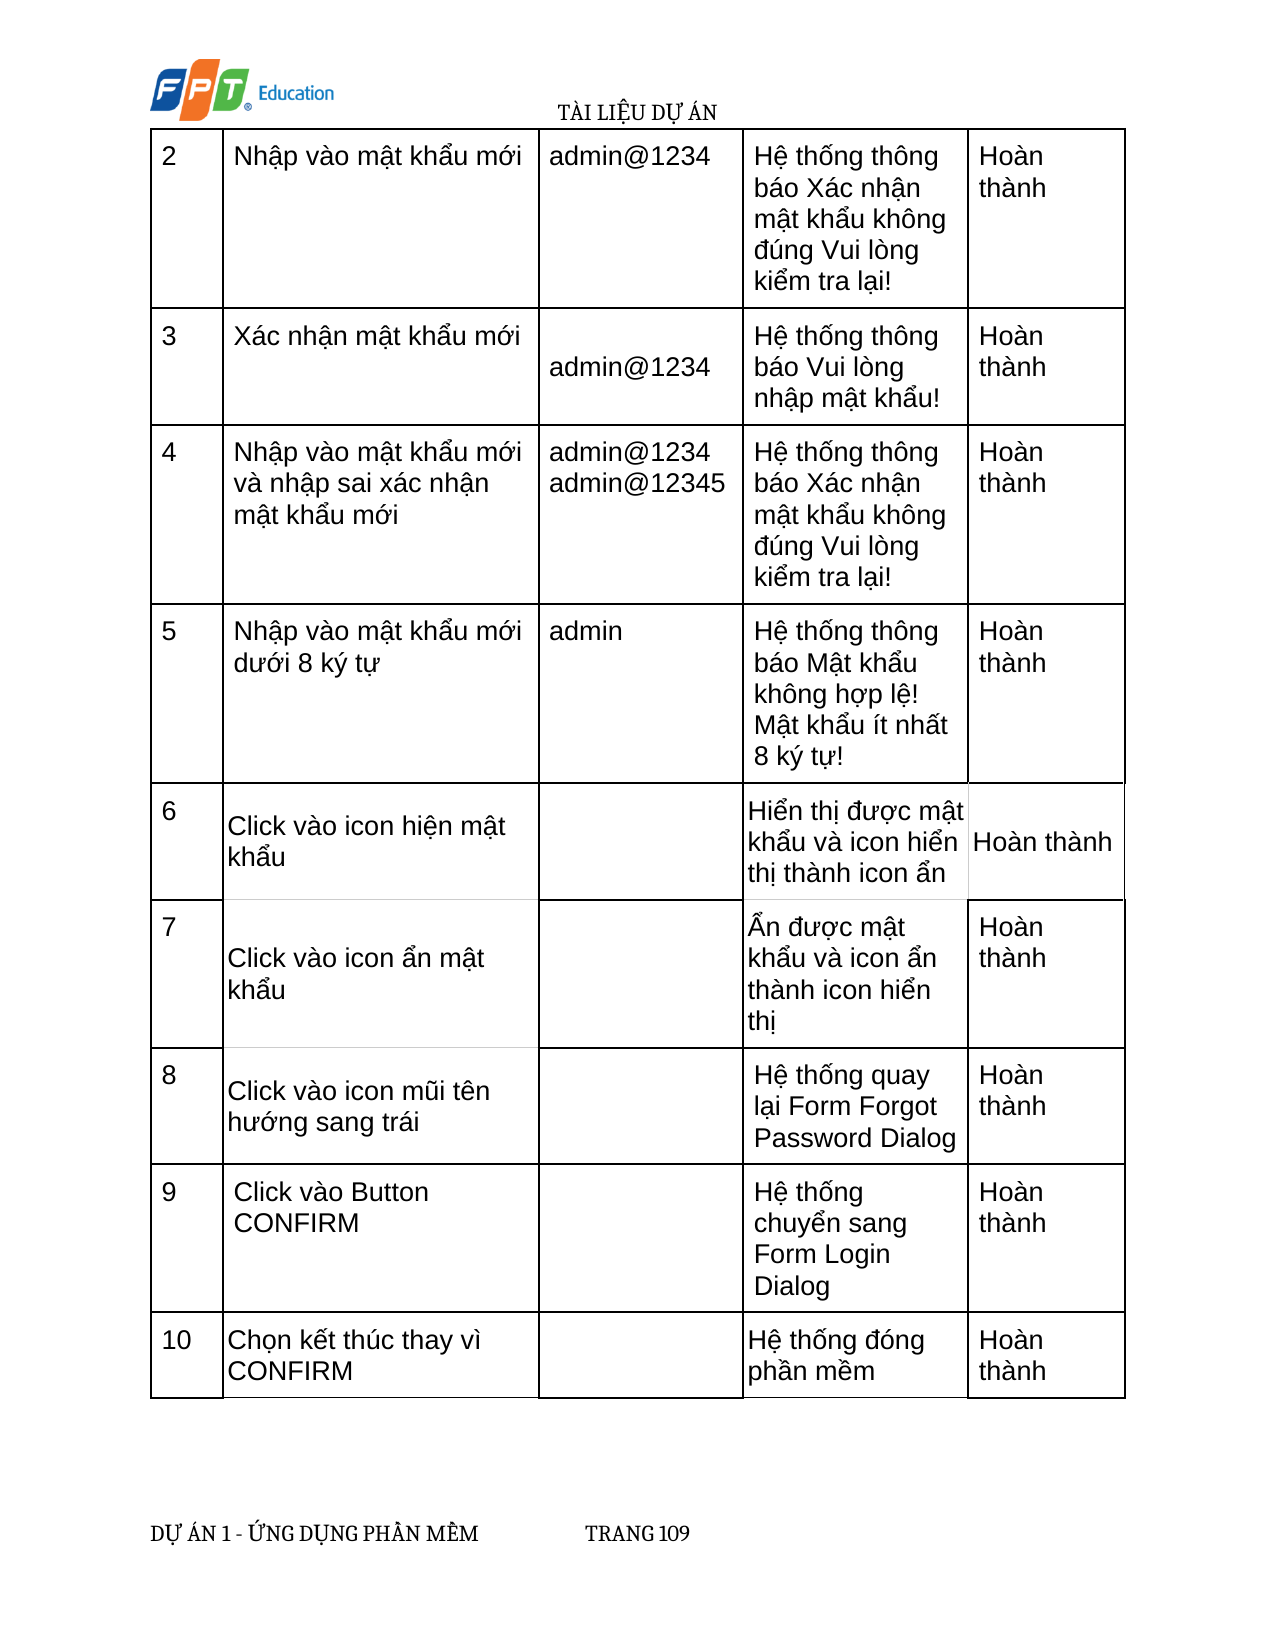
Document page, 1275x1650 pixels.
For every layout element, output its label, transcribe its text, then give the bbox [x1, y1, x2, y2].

table_cell Hệ thống đóng phần mềm [744, 1313, 967, 1397]
table_cell 10 [152, 1313, 222, 1397]
table_cell admin@1234 [540, 309, 742, 424]
table_cell [540, 901, 742, 1047]
table_cell Click vào icon ẩn mật khẩu [224, 900, 538, 1047]
table_cell 4 [152, 426, 222, 603]
table_cell Nhập vào mật khẩu mới dưới 8 ký tự [224, 605, 538, 782]
table_cell Click vào icon hiện mật khẩu [224, 784, 538, 899]
table_cell 2 [152, 130, 222, 307]
table_cell Click vào icon mũi tên hướng sang trái [224, 1048, 538, 1163]
table_cell [540, 784, 742, 899]
picture [150, 59, 336, 121]
table_cell 5 [152, 605, 222, 782]
table_cell Hệ thống thông báo Vui lòng nhập mật khẩu! [744, 309, 967, 424]
table_cell Hoàn thành [969, 605, 1124, 782]
table_cell Hoàn thành [969, 1049, 1124, 1163]
table_cell Ẩn được mật khẩu và icon ẩn thành icon hiển thị [744, 900, 967, 1047]
table_cell 6 [152, 784, 222, 899]
table_cell Chọn kết thúc thay vì CONFIRM [224, 1313, 538, 1397]
table_cell Hoàn thành [969, 130, 1124, 307]
table_cell 8 [152, 1049, 222, 1163]
table_cell Hệ thống thông báo Xác nhận mật khẩu không đúng Vui lòng kiểm tra lại! [744, 426, 967, 603]
table_cell Hoàn thành [969, 1165, 1124, 1311]
table_cell Hệ thống quay lại Form Forgot Password Dialog [744, 1049, 967, 1163]
table_cell [540, 1165, 742, 1311]
table_cell Hoàn thành [969, 782, 1124, 899]
table_cell Hiển thị được mật khẩu và icon hiển thị thành icon ẩn [744, 784, 968, 899]
table_cell Hệ thống chuyển sang Form Login Dialog [744, 1165, 967, 1311]
table_cell 9 [152, 1165, 222, 1311]
table_cell Hoàn thành [969, 1313, 1124, 1397]
table_cell Nhập vào mật khẩu mới [224, 130, 538, 307]
table_cell admin@1234 admin@12345 [540, 426, 742, 603]
table_cell [540, 1049, 742, 1163]
table_cell 7 [152, 901, 222, 1047]
table_cell 3 [152, 309, 222, 424]
table_cell admin@1234 [540, 130, 742, 307]
table_cell Hoàn thành [969, 426, 1124, 603]
table_cell Hệ thống thông báo Xác nhận mật khẩu không đúng Vui lòng kiểm tra lại! [744, 130, 967, 307]
table_cell Hoàn thành [969, 899, 1124, 1047]
table_cell Hoàn thành [969, 309, 1124, 424]
table_cell Hệ thống thông báo Mật khẩu không hợp lệ! Mật khẩu ít nhất 8 ký tự! [744, 605, 967, 782]
table_cell Nhập vào mật khẩu mới và nhập sai xác nhận mật khẩu mới [224, 426, 538, 603]
table_cell [540, 1313, 742, 1397]
table_cell admin [540, 605, 742, 782]
table_cell Click vào Button CONFIRM [224, 1165, 538, 1311]
table_cell Xác nhận mật khẩu mới [224, 309, 538, 424]
